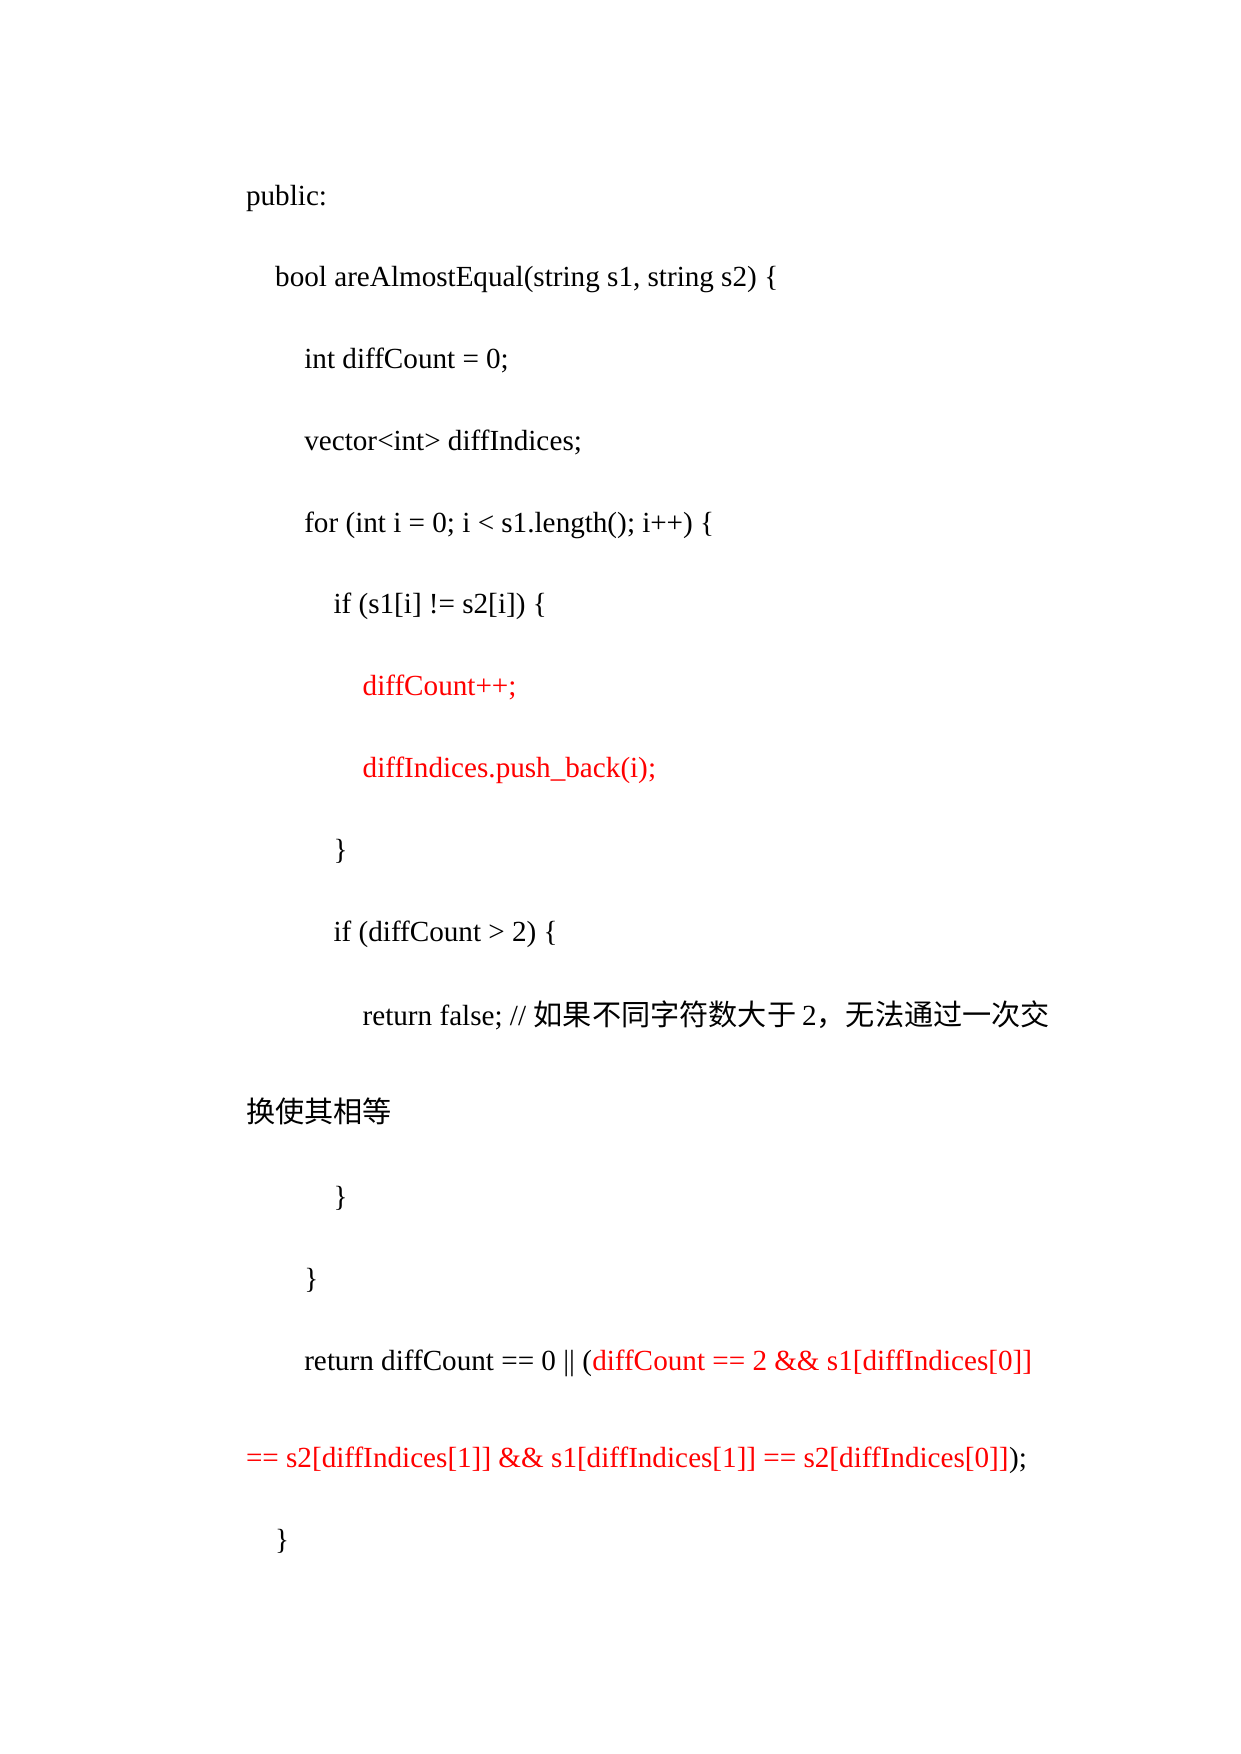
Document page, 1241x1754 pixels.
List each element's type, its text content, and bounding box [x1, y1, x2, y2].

text } [246, 1245, 1053, 1310]
text return diffCount == 0 || (diffCount == 2 && s1[diffIndices[0]] == s2[diffIndices[1]] && s1[diffIndices[1]] == s2[diffIndices[0]]); [246, 1327, 1053, 1489]
text return false; // 如果不同字符数大于2，无法通过一次交换使其相等 [246, 980, 1053, 1142]
text bool areAlmostEqual(string s1, string s2) { [246, 244, 1053, 309]
text } [246, 816, 1053, 881]
text if (s1[i] != s2[i]) { [246, 571, 1053, 636]
text vector<int> diffIndices; [246, 407, 1053, 472]
text for (int i = 0; i < s1.length(); i++) { [246, 489, 1053, 554]
text public: [246, 162, 1053, 227]
text diffIndices.push_back(i); [246, 734, 1053, 799]
text diffCount++; [246, 653, 1053, 718]
text int diffCount = 0; [246, 326, 1053, 391]
text } [246, 1506, 1053, 1571]
text if (diffCount > 2) { [246, 898, 1053, 963]
text } [246, 1163, 1053, 1228]
